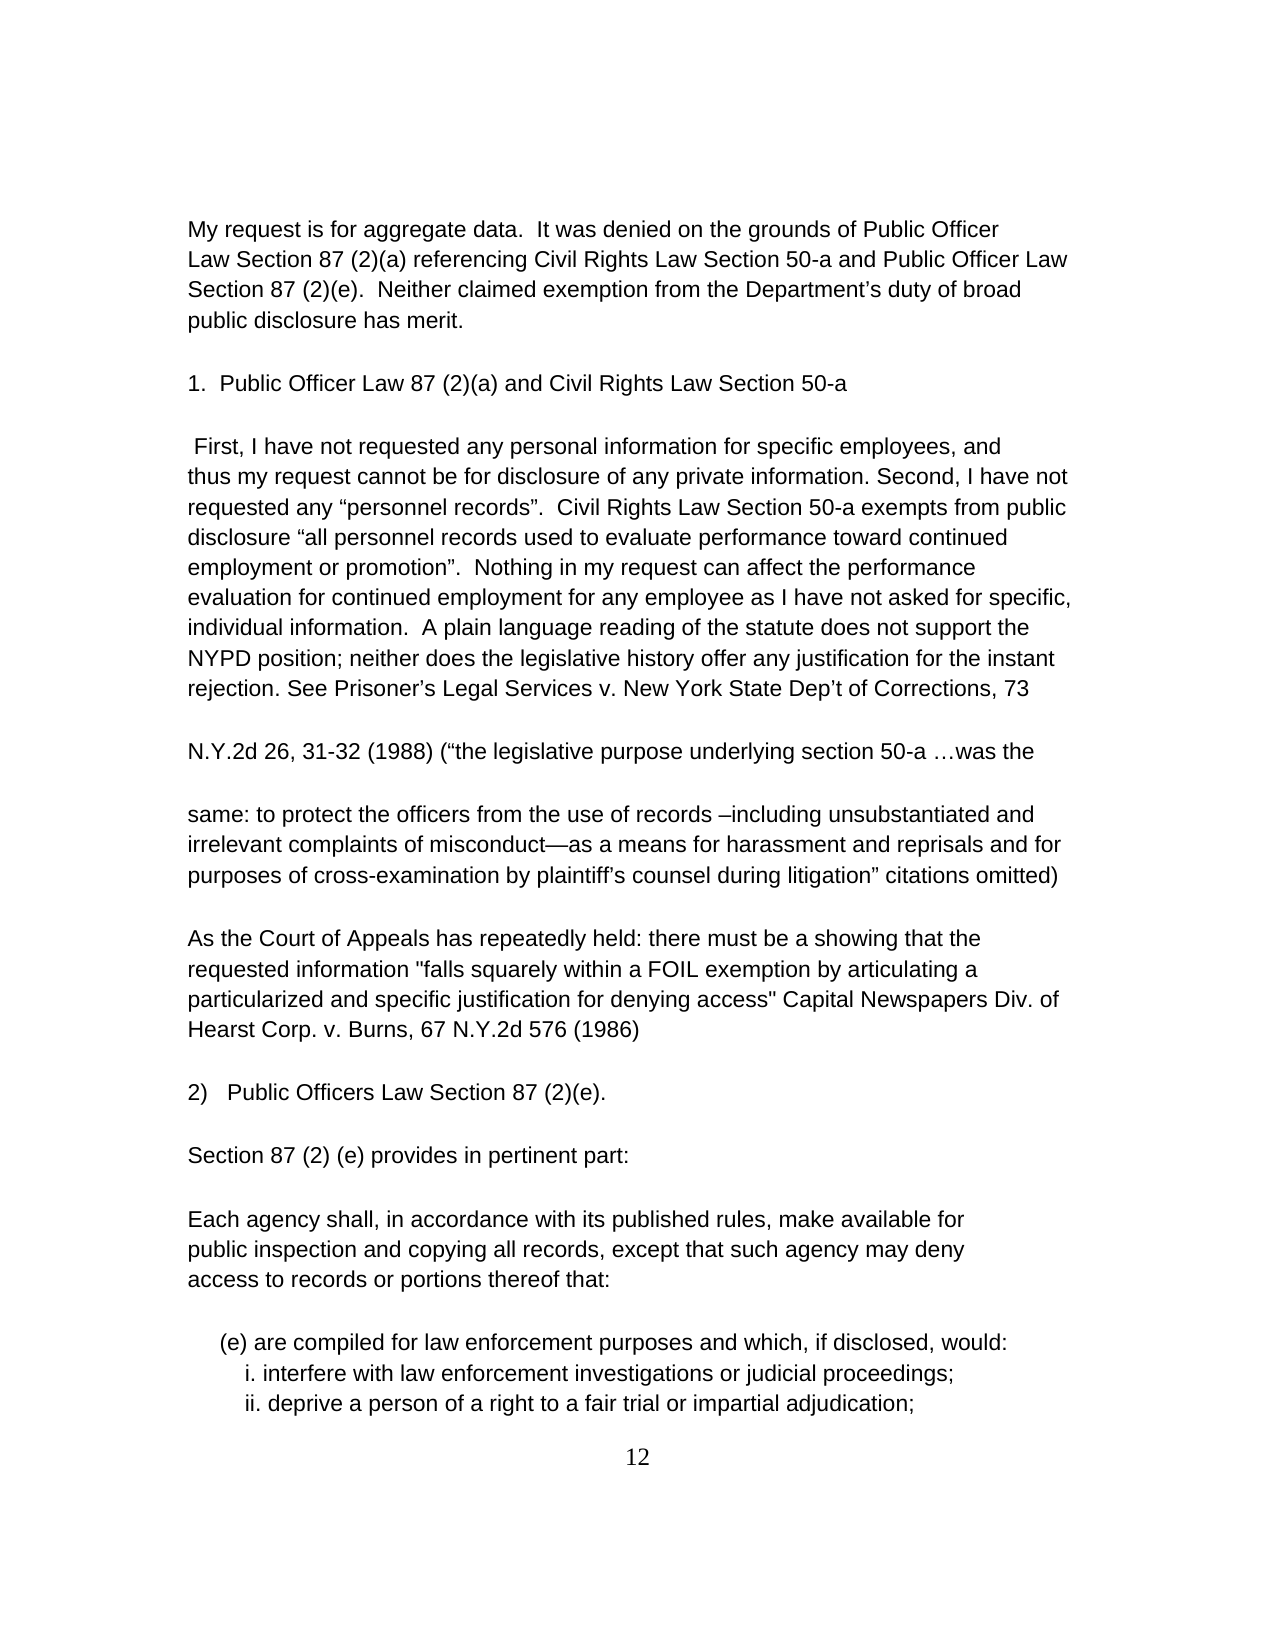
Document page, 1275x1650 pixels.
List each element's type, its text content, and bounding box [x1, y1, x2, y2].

text disclosure “all personnel records used to evaluate performance toward continued [187, 524, 1087, 550]
text NYPD position; neither does the legislative history offer any justification for the instant [187, 644, 1087, 671]
text Section 87 (2)(e). Neither claimed exemption from the Department’s duty of broad [187, 276, 1087, 303]
text irrelevant complaints of misconduct—as a means for harassment and reprisals and for [187, 831, 1087, 858]
text Law Section 87 (2)(a) referencing Civil Rights Law Section 50-a and Public Officer Law [187, 246, 1087, 273]
text First, I have not requested any personal information for specific employees, and [187, 433, 1087, 459]
text employment or promotion”. Nothing in my request can affect the performance [187, 554, 1087, 580]
text rejection. See Prisoner’s Legal Services v. New York State Dep’t of Corrections, 73 [187, 675, 1087, 701]
text (e) are compiled for law enforcement purposes and which, if disclosed, would: [187, 1329, 1087, 1356]
text N.Y.2d 26, 31-32 (1988) (“the legislative purpose underlying section 50-a …was the [187, 738, 1087, 764]
text evaluation for continued employment for any employee as I have not asked for specific, [187, 584, 1087, 611]
text My request is for aggregate data. It was denied on the grounds of Public Officer [187, 216, 1087, 242]
text 1. Public Officer Law 87 (2)(a) and Civil Rights Law Section 50-a [187, 370, 1087, 396]
text individual information. A plain language reading of the statute does not support the [187, 614, 1087, 641]
text public inspection and copying all records, except that such agency may deny [187, 1236, 1087, 1262]
text ii. deprive a person of a right to a fair trial or impartial adjudication; [187, 1390, 1087, 1416]
text public disclosure has merit. [187, 307, 1087, 333]
text requested any “personnel records”. Civil Rights Law Section 50-a exempts from public [187, 493, 1087, 520]
text purposes of cross-examination by plaintiff’s counsel during litigation” citations omitted) [187, 862, 1087, 921]
text i. interfere with law enforcement investigations or judicial proceedings; [187, 1359, 1087, 1386]
text access to records or portions thereof that: [187, 1266, 1087, 1292]
text same: to protect the officers from the use of records –including unsubstantiated and [187, 801, 1087, 828]
text Each agency shall, in accordance with its published rules, make available for [187, 1206, 1087, 1232]
text 2) Public Officers Law Section 87 (2)(e). [187, 1079, 1087, 1106]
text As the Court of Appeals has repeatedly held: there must be a showing that the [187, 925, 1087, 952]
text requested information "falls squarely within a FOIL exemption by articulating a [187, 956, 1087, 982]
text Section 87 (2) (e) provides in pertinent part: [187, 1142, 1087, 1169]
text thus my request cannot be for disclosure of any private information. Second, I have not [187, 463, 1087, 490]
text particularized and specific justification for denying access" Capital Newspapers Div. of [187, 986, 1087, 1012]
text Hearst Corp. v. Burns, 67 N.Y.2d 576 (1986) [187, 1016, 1087, 1042]
